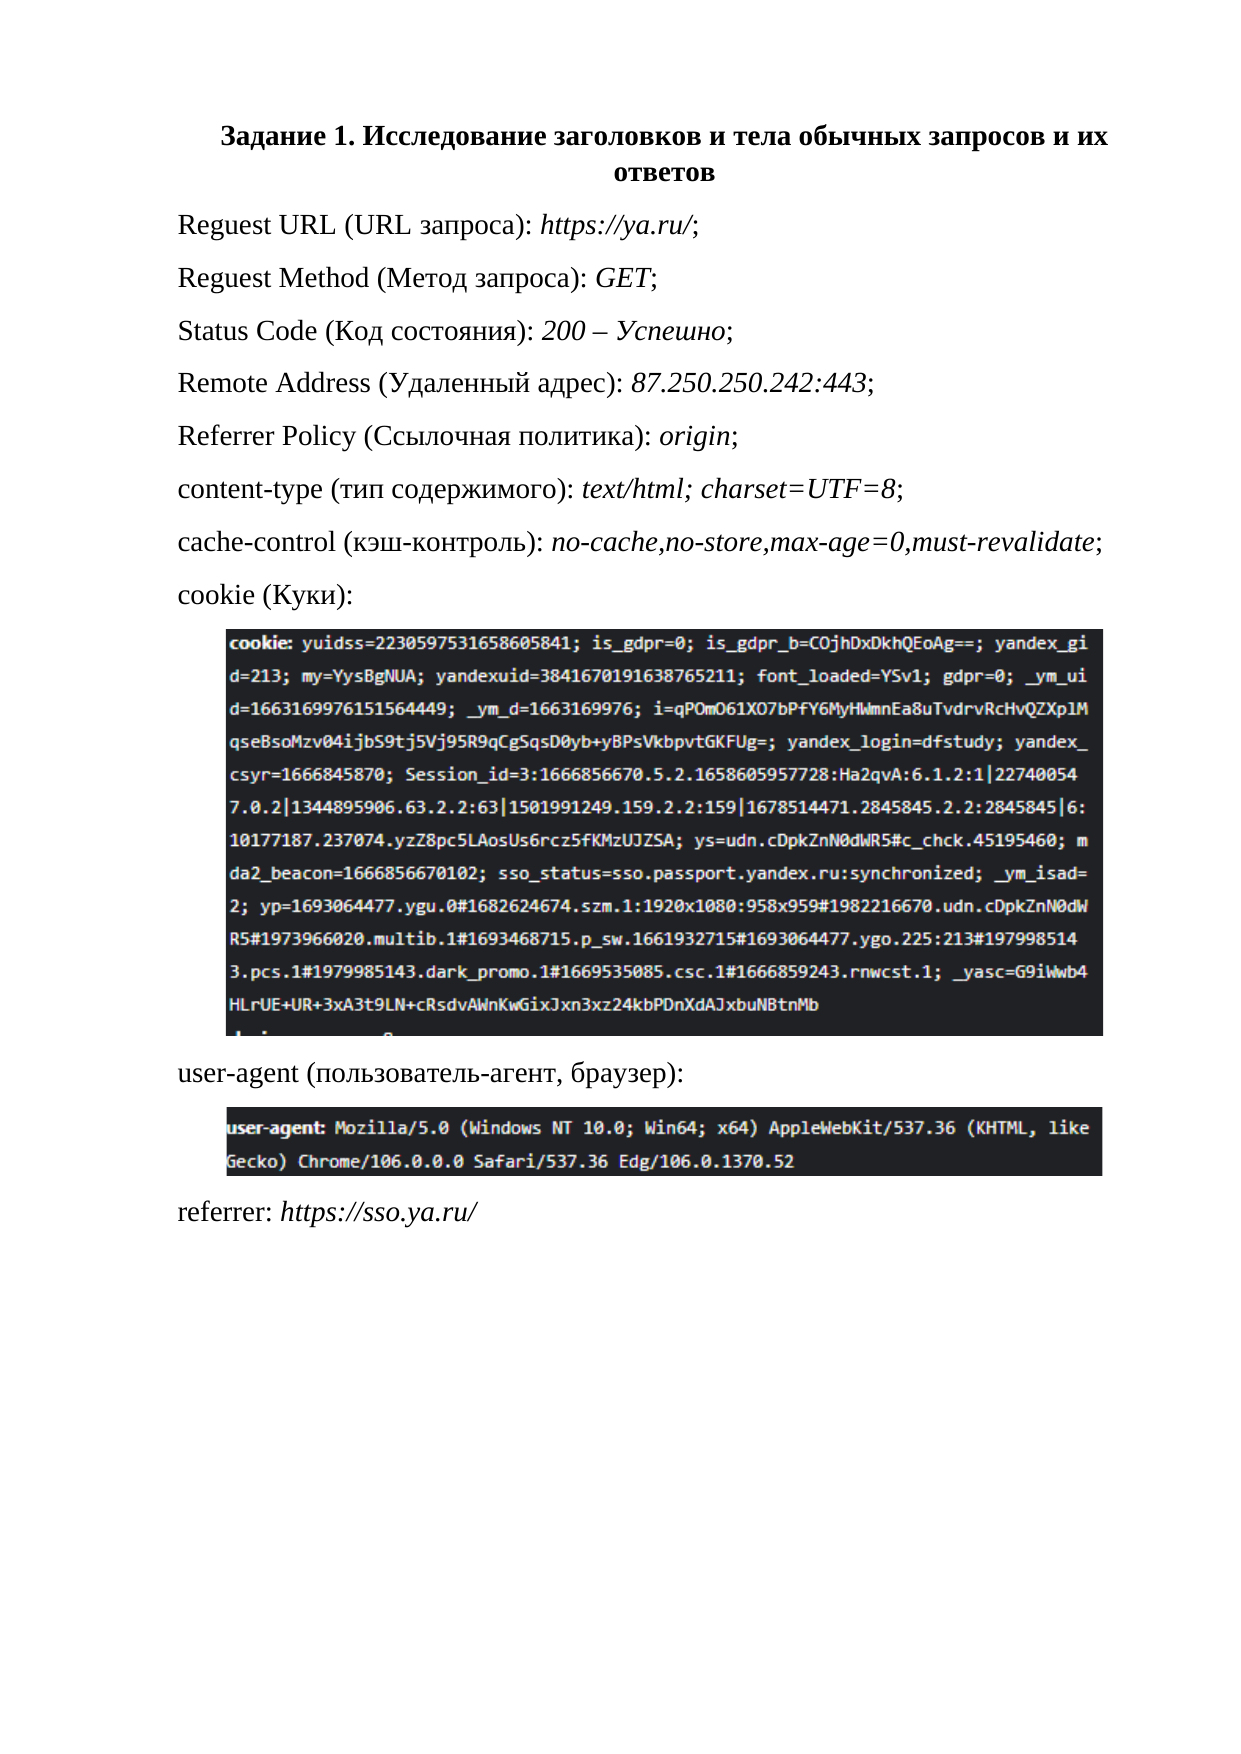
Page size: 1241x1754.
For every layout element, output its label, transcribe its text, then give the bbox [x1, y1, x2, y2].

text Referrer Policy (Ссылочная политика): origin; [177, 418, 1152, 452]
text Задание 1. Исследование заголовков и тела обычных запросов и их ответов [177, 118, 1152, 188]
text Remote Address (Удаленный адрес): 87.250.250.242:443; [177, 366, 1152, 399]
text content-type (тип содержимого): text/html; charset=UTF=8; [177, 471, 1152, 505]
text Status Code (Код состояния): 200 – Успешно; [177, 313, 1152, 346]
picture [225, 629, 1104, 1036]
text referrer: https://sso.ya.ru/ [177, 1194, 1152, 1228]
picture [226, 1107, 1103, 1176]
text Reguest Method (Метод запроса): GET; [177, 260, 1152, 293]
text cache-control (кэш-контроль): no-cache,no-store,max-age=0,must-revalidate; [177, 524, 1152, 557]
text cookie (Куки): [177, 577, 1152, 610]
text user-agent (пользователь-агент, браузер): [177, 1055, 1152, 1088]
text Reguest URL (URL запроса): https://ya.ru/; [177, 207, 1152, 241]
